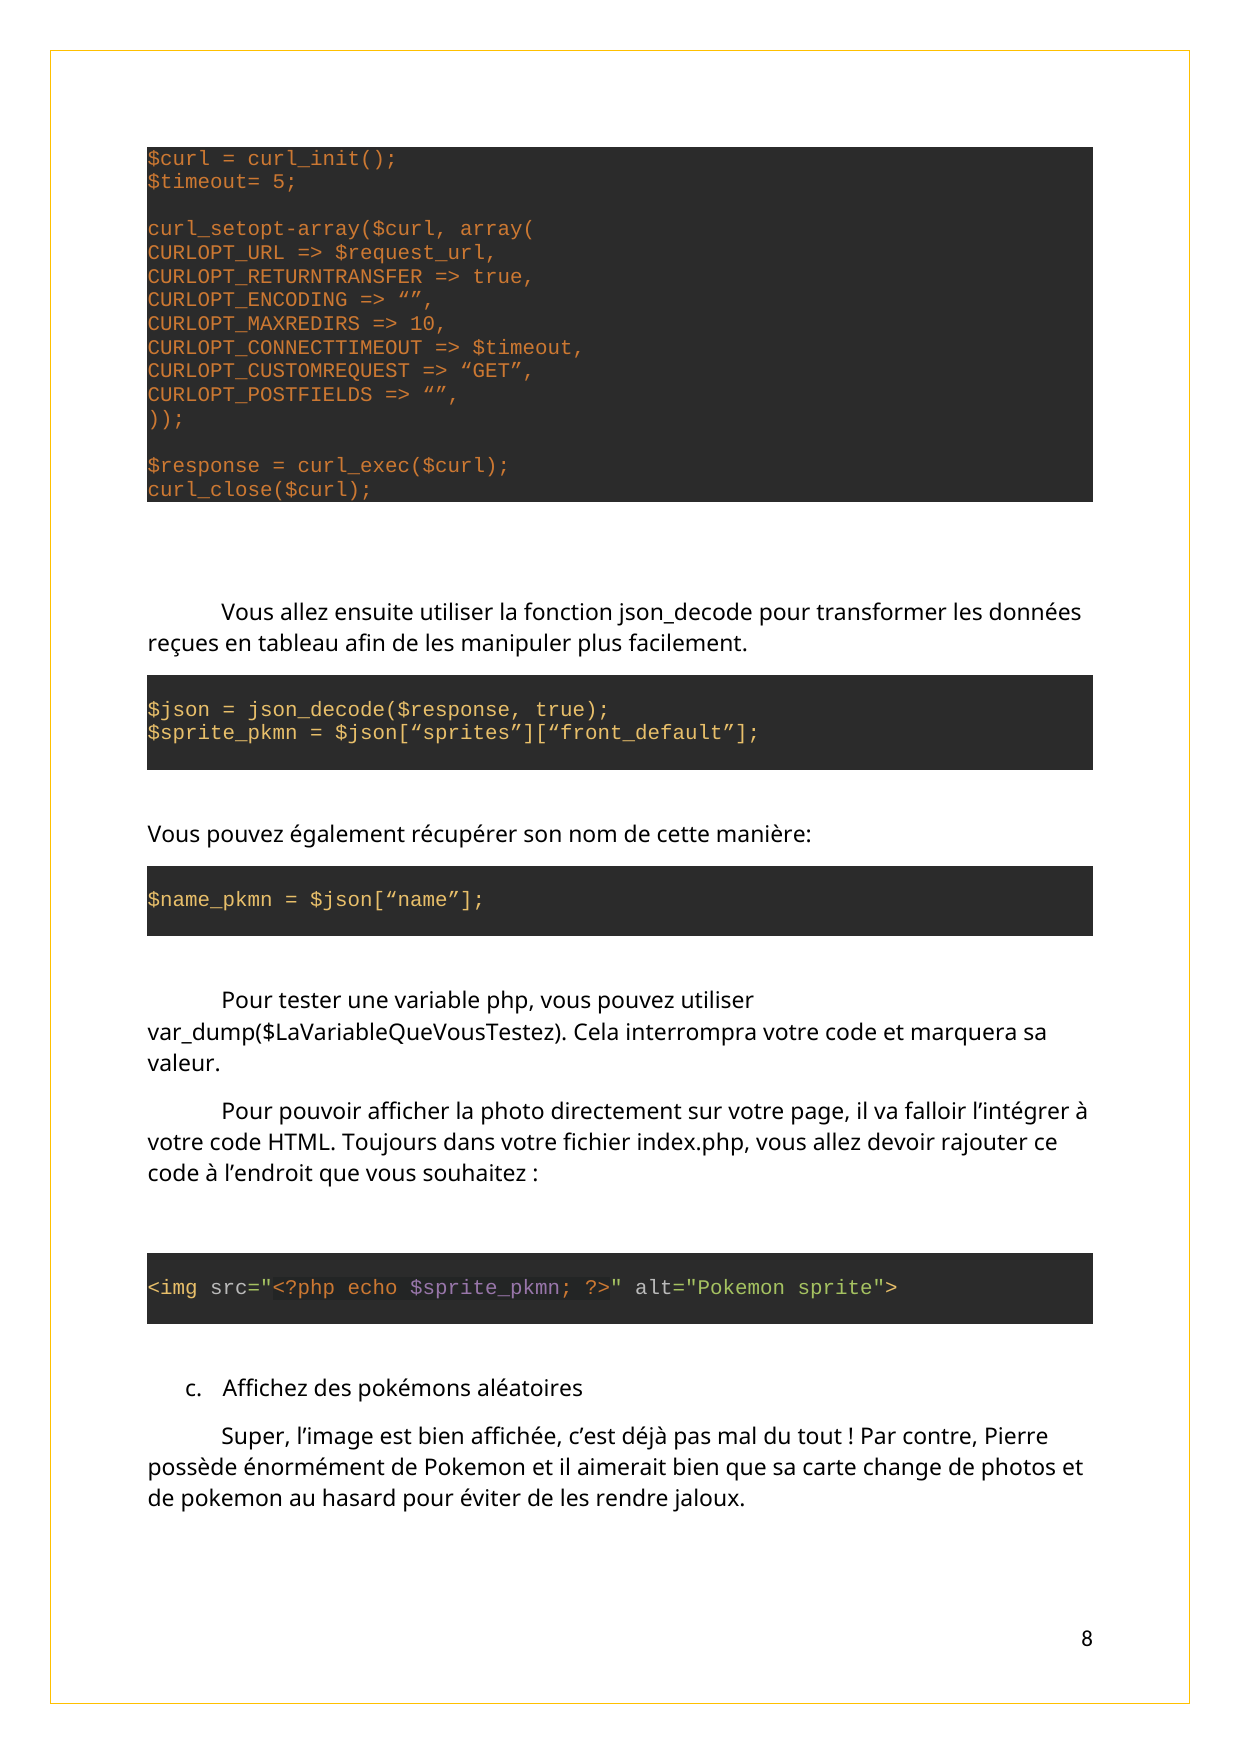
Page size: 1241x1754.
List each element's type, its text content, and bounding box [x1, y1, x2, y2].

text <img src="<?php echo $sprite_pkmn; ?>" alt="Pokemon sprite"> [610, 1277, 1093, 1300]
list Affichez des pokémons aléatoires [185, 1372, 1093, 1403]
text CURLOPT_CONNECTTIMEOUT => $timeout, [147, 337, 1093, 360]
text Vous allez ensuite utiliser la fonction json_decode pour transformer les données reçues en tableau afin de les manipuler plus facilement. [147, 596, 1093, 658]
text curl_close($curl); [147, 478, 1093, 502]
text )); [147, 408, 1093, 431]
text $timeout= 5; [147, 171, 1093, 195]
text CURLOPT_RETURNTRANSFER => true, [147, 266, 1093, 289]
text Super, l’image est bien affichée, c’est déjà pas mal du tout ! Par contre, Pierre possède énormément de Pokemon et il aimerait bien que sa carte change de photos et de pokemon au hasard pour éviter de les rendre jaloux. [147, 1420, 1093, 1514]
text $sprite_pkmn = $json[“sprites”][“front_default”]; [147, 722, 1093, 746]
text CURLOPT_CUSTOMREQUEST => “GET”, [147, 360, 1093, 384]
text $curl = curl_init(); [147, 147, 1093, 171]
text CURLOPT_MAXREDIRS => 10, [147, 313, 1093, 337]
text CURLOPT_URL => $request_url, [147, 242, 1093, 266]
text $json = json_decode($response, true); [147, 699, 1093, 722]
text Pour tester une variable php, vous pouvez utiliser var_dump($LaVariableQueVousTestez). Cela interrompra votre code et marquera sa valeur. [147, 984, 1093, 1078]
text Vous pouvez également récupérer son nom de cette manière: [147, 818, 1093, 849]
text CURLOPT_POSTFIELDS => “”, [147, 384, 1093, 408]
text curl_setopt-array($curl, array( [147, 218, 1093, 242]
text $response = curl_exec($curl); [147, 455, 1093, 478]
text CURLOPT_ENCODING => “”, [147, 289, 1093, 313]
text Pour pouvoir afficher la photo directement sur votre page, il va falloir l’intégrer à votre code HTML. Toujours dans votre fichier index.php, vous allez devoir rajouter ce code à l’endroit que vous souhaitez : [147, 1095, 1093, 1188]
text $name_pkmn = $json[“name”]; [147, 889, 1093, 913]
